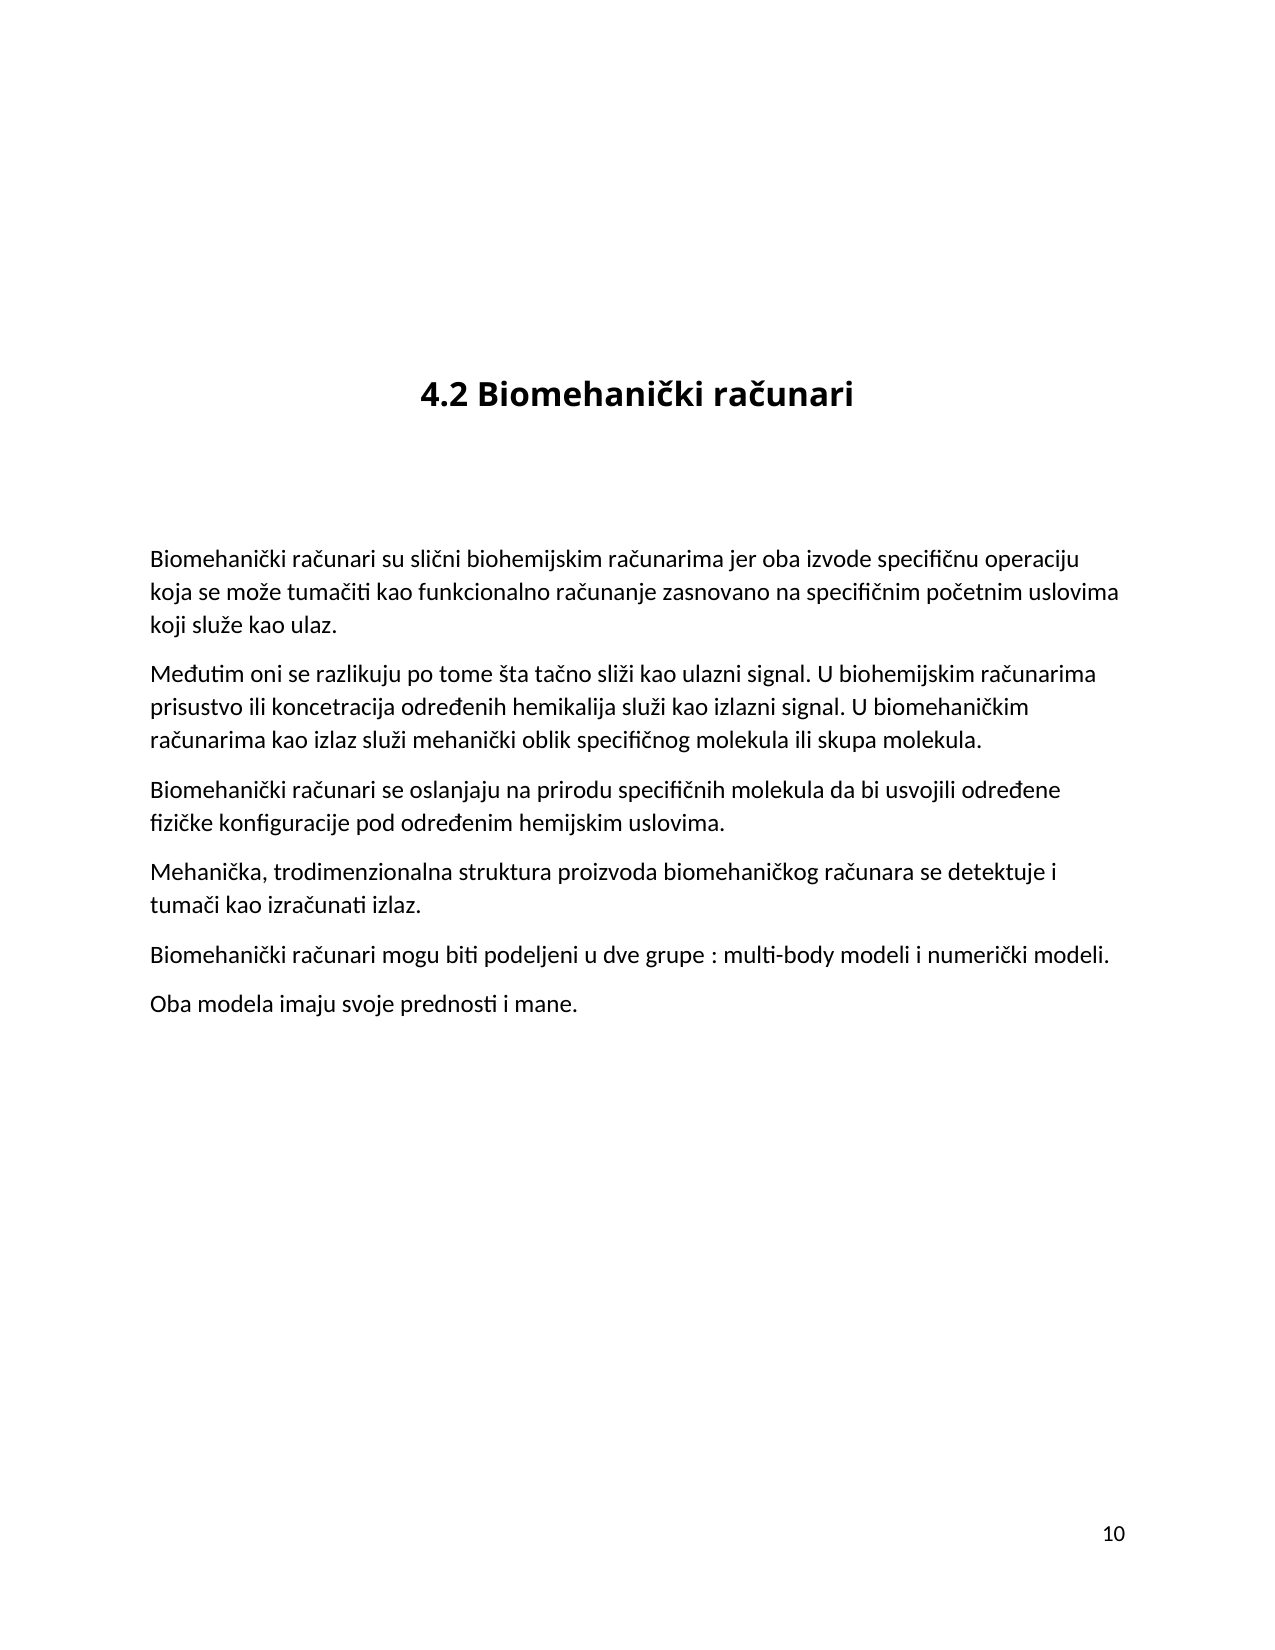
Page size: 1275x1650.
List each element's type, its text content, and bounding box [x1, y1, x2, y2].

text Mehanička, trodimenzionalna struktura proizvoda biomehaničkog računara se detektuje i tumači kao izračunati izlaz. [150, 856, 1125, 920]
text Biomehanički računari mogu biti podeljeni u dve grupe : multi-body modeli i numerički modeli. [150, 939, 1125, 969]
text Međutim oni se razlikuju po tome šta tačno sliži kao ulazni signal. U biohemijskim računarima prisustvo ili koncetracija određenih hemikalija služi kao izlazni signal. U biomehaničkim računarima kao izlaz služi mehanički oblik specifičnog molekula ili skupa molekula. [150, 658, 1125, 755]
subtitle 4.2 Biomehanički računari [150, 370, 1125, 416]
text Biomehanički računari su slični biohemijskim računarima jer oba izvode specifičnu operaciju koja se može tumačiti kao funkcionalno računanje zasnovano na specifičnim početnim uslovima koji služe kao ulaz. [150, 543, 1125, 639]
text Oba modela imaju svoje prednosti i mane. [150, 988, 1125, 1019]
text Biomehanički računari se oslanjaju na prirodu specifičnih molekula da bi usvojili određene fizičke konfiguracije pod određenim hemijskim uslovima. [150, 774, 1125, 837]
